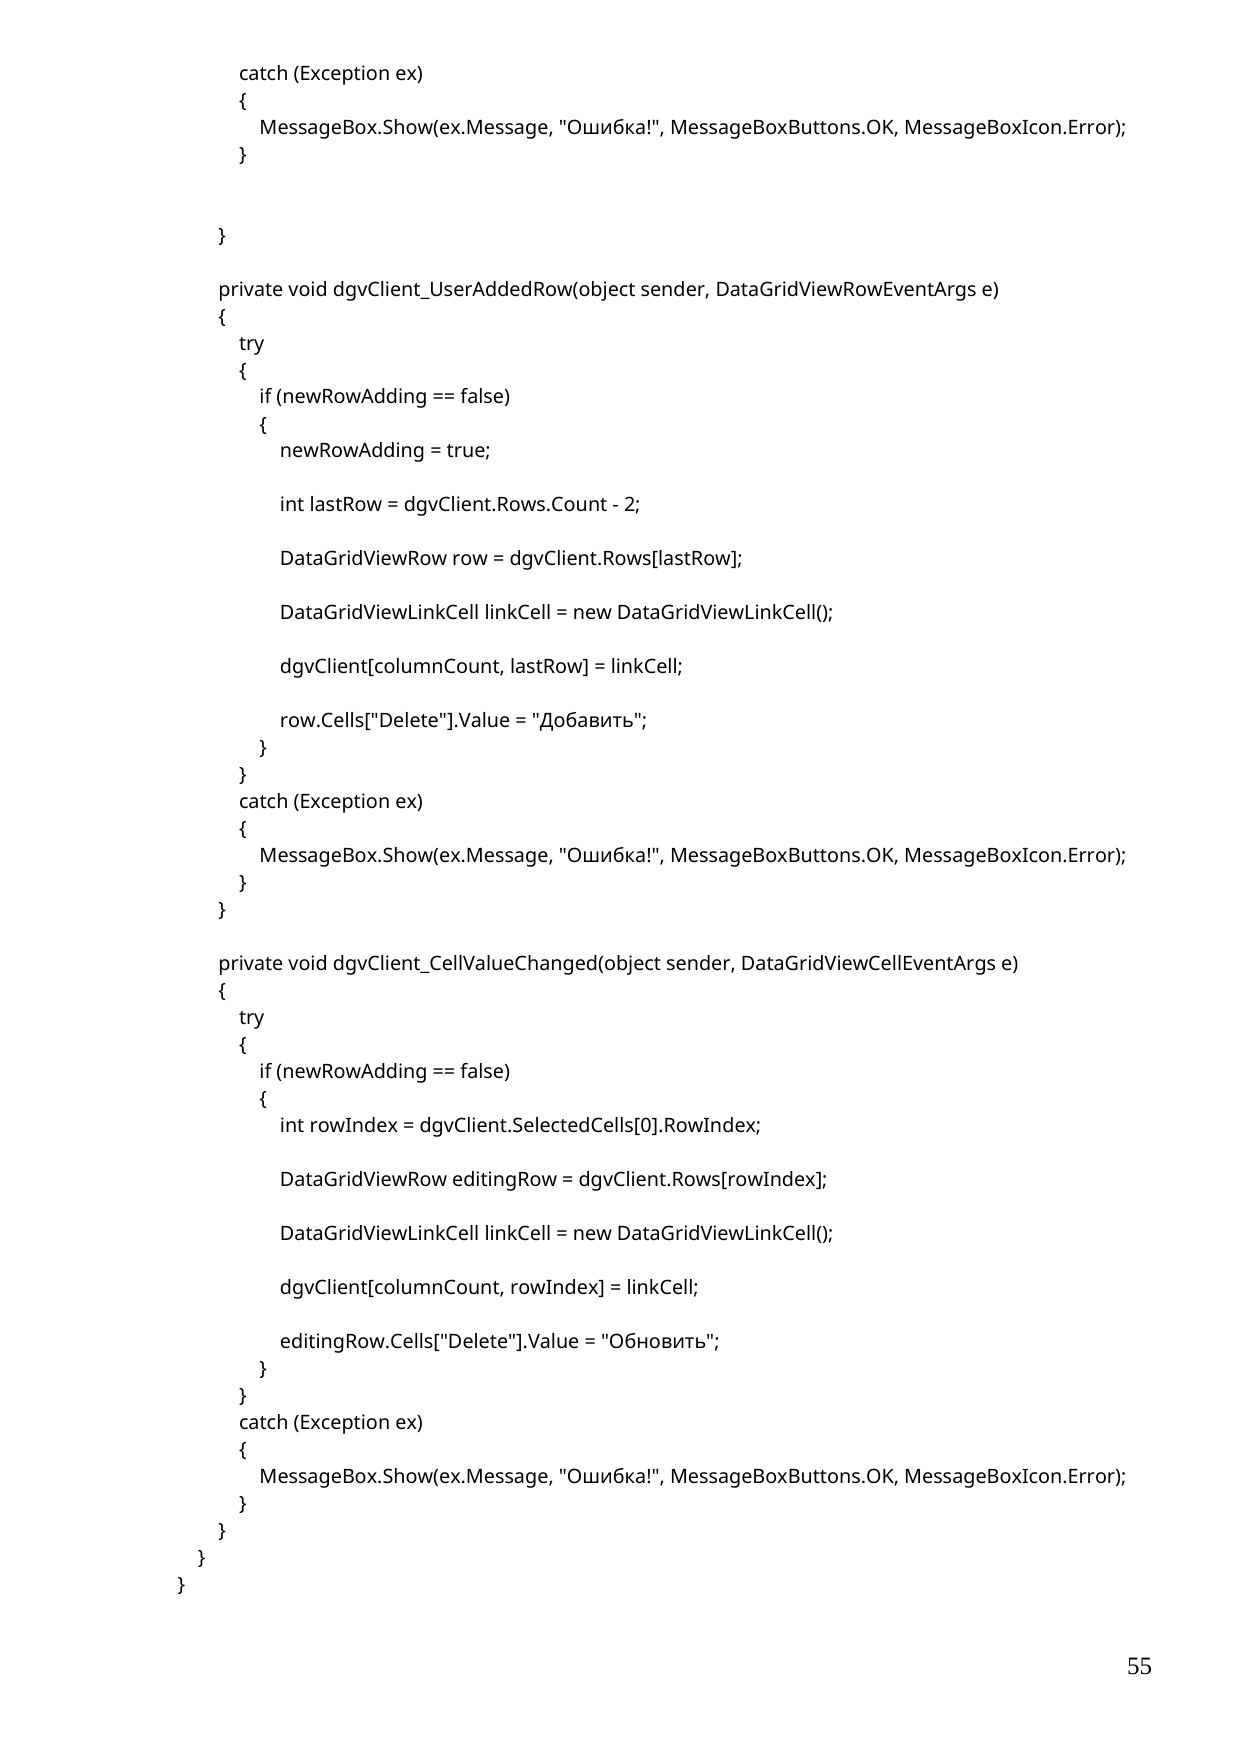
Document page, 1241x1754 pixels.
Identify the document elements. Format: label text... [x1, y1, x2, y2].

text dgvClient[columnCount, rowIndex] = linkCell; [177, 1273, 1152, 1300]
text row.Cells["Delete"].Value = "Добавить"; [177, 707, 1152, 733]
text editingRow.Cells["Delete"].Value = "Обновить"; [177, 1327, 1152, 1354]
text DataGridViewLinkCell linkCell = new DataGridViewLinkCell(); [177, 1219, 1152, 1246]
text int rowIndex = dgvClient.SelectedCells[0].RowIndex; [177, 1111, 1152, 1138]
text { [177, 976, 1152, 1003]
text { [177, 356, 1152, 383]
text int lastRow = dgvClient.Rows.Count - 2; [177, 491, 1152, 518]
text } [177, 868, 1152, 895]
text DataGridViewRow row = dgvClient.Rows[lastRow]; [177, 545, 1152, 572]
text { [177, 302, 1152, 329]
text dgvClient[columnCount, lastRow] = linkCell; [177, 653, 1152, 679]
text if (newRowAdding == false) [177, 383, 1152, 410]
text try [177, 329, 1152, 356]
text catch (Exception ex) [177, 59, 1152, 86]
text } [177, 895, 1152, 922]
text MessageBox.Show(ex.Message, "Ошибка!", MessageBoxButtons.OK, MessageBoxIcon.Error); [177, 113, 1152, 140]
text { [177, 1030, 1152, 1057]
text } [177, 140, 1152, 167]
text } [177, 1516, 1152, 1543]
text if (newRowAdding == false) [177, 1057, 1152, 1084]
text { [177, 1084, 1152, 1111]
text { [177, 410, 1152, 437]
text } [177, 1543, 1152, 1570]
text { [177, 814, 1152, 841]
text } [177, 1354, 1152, 1381]
text private void dgvClient_CellValueChanged(object sender, DataGridViewCellEventArgs e) [177, 949, 1152, 976]
text MessageBox.Show(ex.Message, "Ошибка!", MessageBoxButtons.OK, MessageBoxIcon.Error); [177, 1462, 1152, 1489]
text } [177, 1570, 1152, 1597]
text MessageBox.Show(ex.Message, "Ошибка!", MessageBoxButtons.OK, MessageBoxIcon.Error); [177, 841, 1152, 868]
text private void dgvClient_UserAddedRow(object sender, DataGridViewRowEventArgs e) [177, 275, 1152, 302]
text } [177, 1381, 1152, 1408]
text } [177, 1489, 1152, 1516]
text } [177, 733, 1152, 761]
text { [177, 1435, 1152, 1462]
text } [177, 221, 1152, 248]
text catch (Exception ex) [177, 787, 1152, 814]
text try [177, 1003, 1152, 1030]
text catch (Exception ex) [177, 1408, 1152, 1435]
text DataGridViewRow editingRow = dgvClient.Rows[rowIndex]; [177, 1165, 1152, 1192]
text { [177, 86, 1152, 113]
text } [177, 761, 1152, 787]
text newRowAdding = true; [177, 437, 1152, 464]
text DataGridViewLinkCell linkCell = new DataGridViewLinkCell(); [177, 599, 1152, 626]
